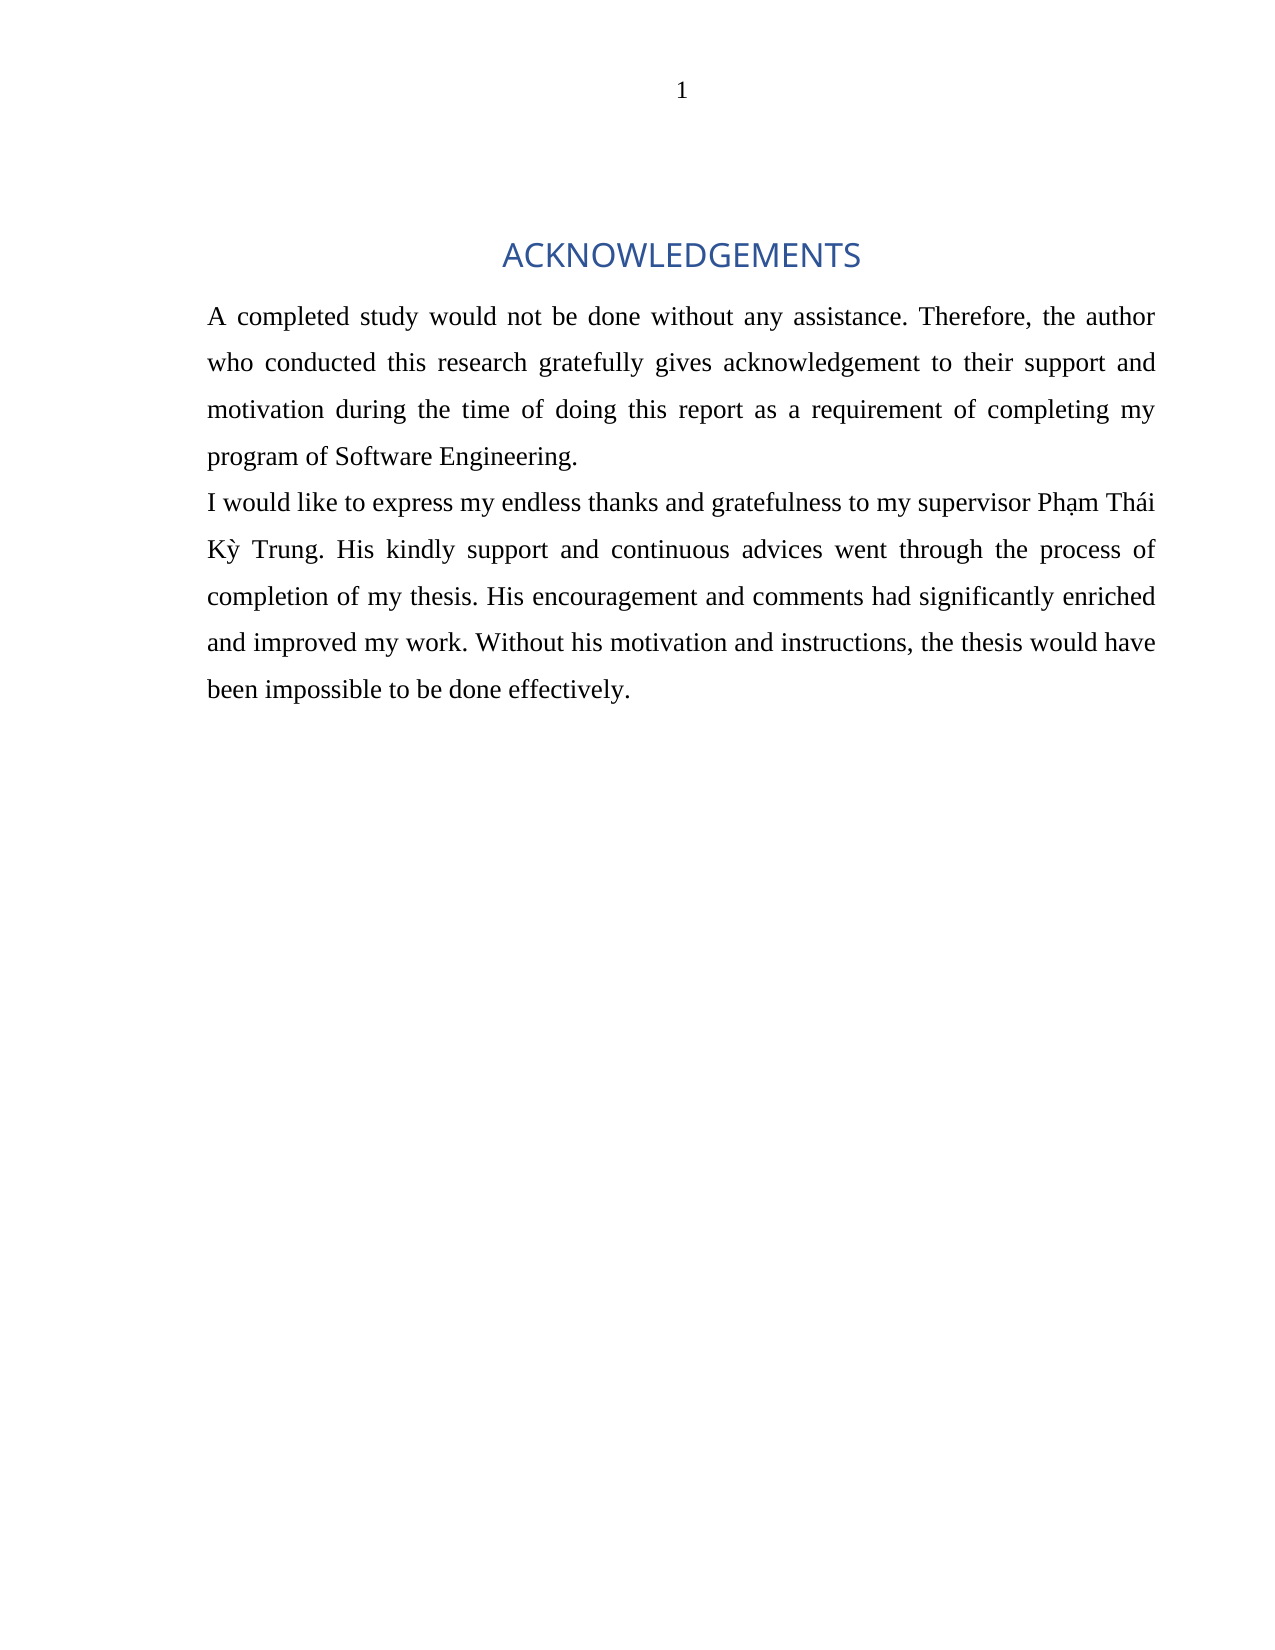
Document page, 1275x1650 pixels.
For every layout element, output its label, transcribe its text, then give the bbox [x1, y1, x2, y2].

subtitle ACKNOWLEDGEMENTS [207, 232, 1157, 277]
text I would like to express my endless thanks and gratefulness to my supervisor Phạm Thái Kỳ Trung. His kindly support and continuous advices went through the process of completion of my thesis. His encouragement and comments had significantly enriched and improved my work. Without his motivation and instructions, the thesis would have been impossible to be done effectively. [207, 487, 1157, 704]
text A completed study would not be done without any assistance. Therefore, the author who conducted this research gratefully gives acknowledgement to their support and motivation during the time of doing this report as a requirement of completing my program of Software Engineering. [207, 300, 1157, 471]
